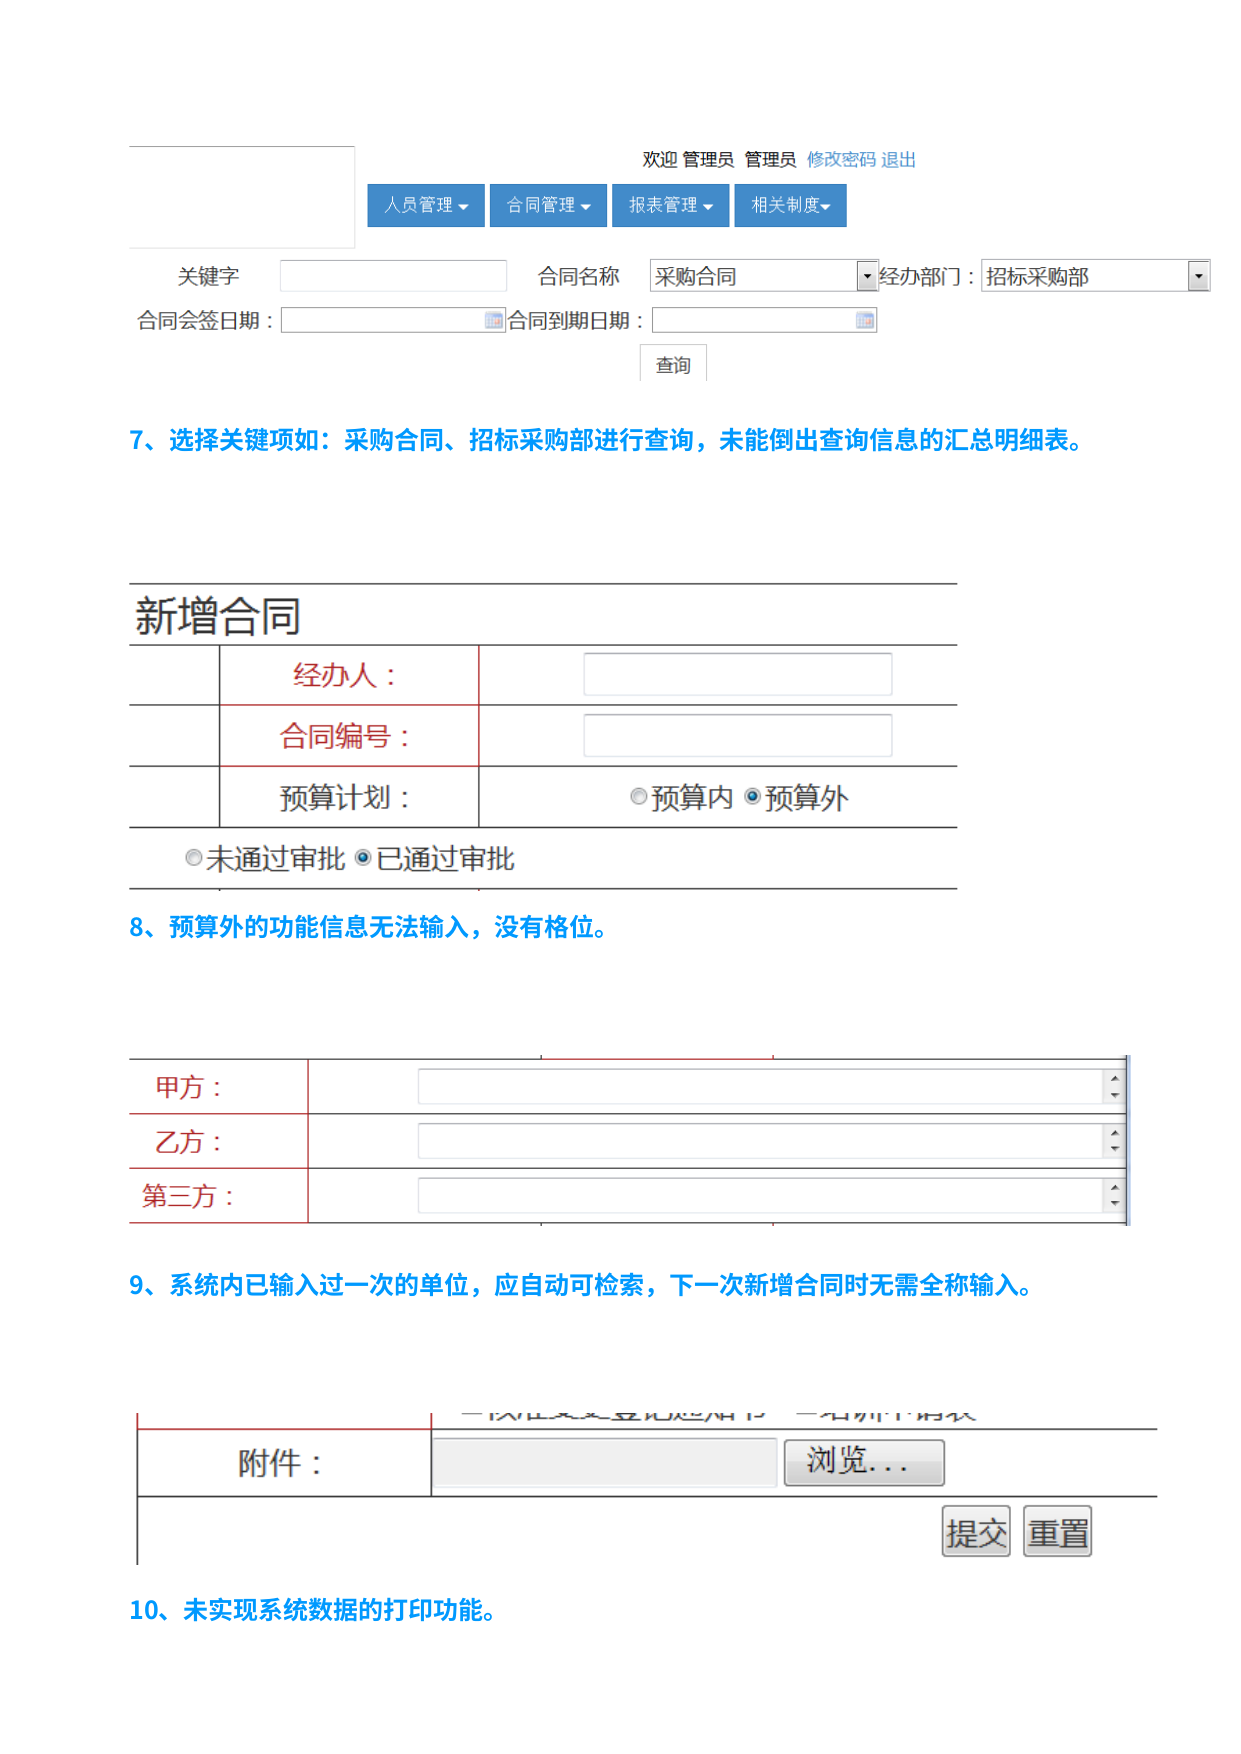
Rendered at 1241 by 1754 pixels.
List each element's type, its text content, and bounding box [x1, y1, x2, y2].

list 8、预算外的功能信息无法输入，没有格位。 [129, 893, 1165, 958]
list 10、未实现系统数据的打印功能。 [129, 1576, 1165, 1641]
picture [129, 1055, 1131, 1226]
list 9、系统内已输入过一次的单位，应自动可检索，下一次新增合同时无需全称输入。 [129, 1251, 1165, 1316]
picture [129, 145, 1227, 381]
picture [129, 1413, 1158, 1565]
list 7、选择关键项如：采购合同、招标采购部进行查询，未能倒出查询信息的汇总明细表。 [129, 381, 1165, 471]
picture [129, 568, 958, 891]
